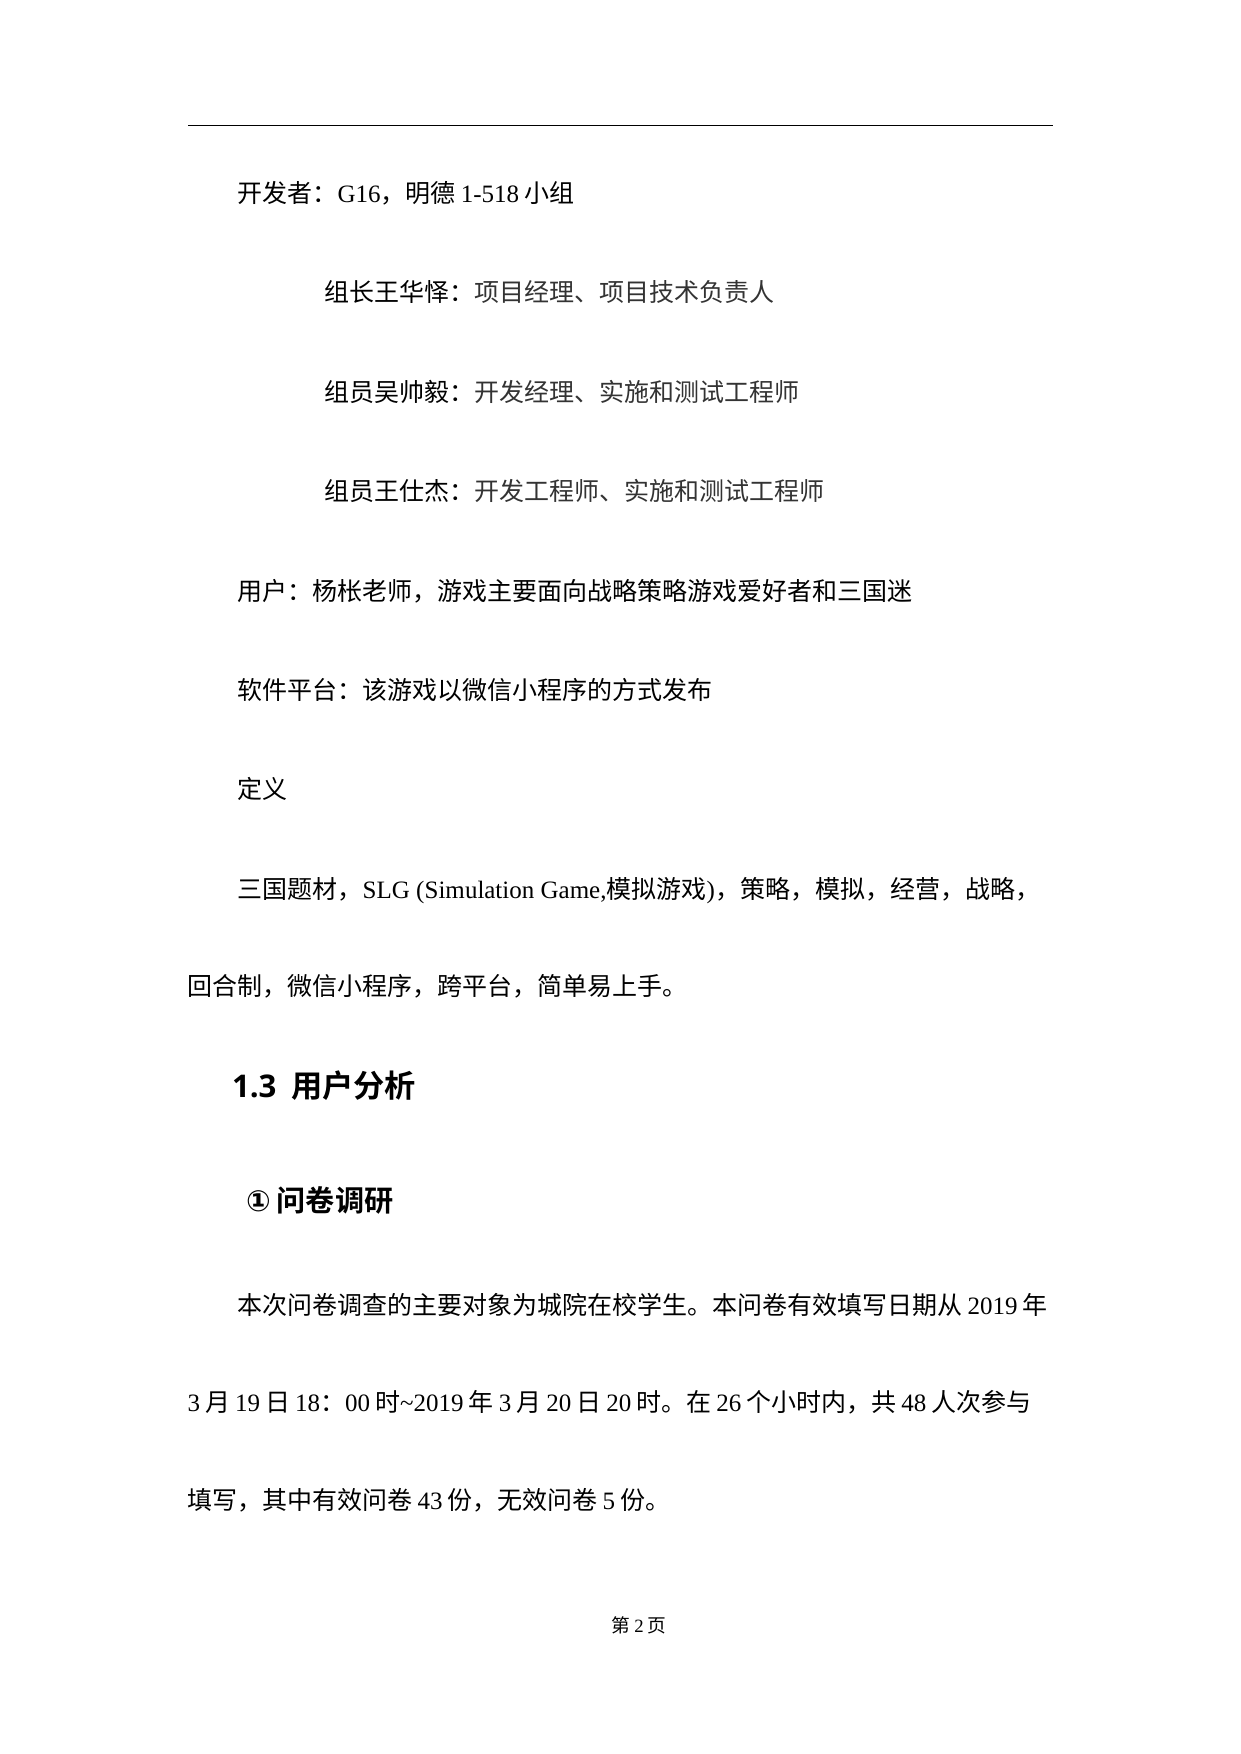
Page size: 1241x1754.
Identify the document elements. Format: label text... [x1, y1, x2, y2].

text 组员王仕杰：开发工程师、实施和测试工程师 [187, 457, 1053, 522]
text 组长王华怿：项目经理、项目技术负责人 [187, 258, 1053, 323]
text 组员吴帅毅：开发经理、实施和测试工程师 [187, 358, 1053, 423]
text 用户：杨枨老师，游戏主要面向战略策略游戏爱好者和三国迷 [187, 557, 1053, 622]
text 开发者：G16，明德1-518小组 [187, 159, 1053, 224]
text 三国题材，SLG (Simulation Game,模拟游戏)，策略，模拟，经营，战略，回合制，微信小程序，跨平台，简单易上手。 [187, 855, 1053, 1017]
subtitle 用户分析 [232, 1052, 1053, 1117]
text 定义 [187, 755, 1053, 820]
text 软件平台：该游戏以微信小程序的方式发布 [187, 656, 1053, 721]
subtitle ①问卷调研 [187, 1166, 1053, 1231]
text 本次问卷调查的主要对象为城院在校学生。本问卷有效填写日期从2019年3月19日18：00时~2019年3月20日20时。在26个小时内，共48人次参与填写，其中有效问卷43份，无效问卷5份。 [187, 1271, 1053, 1531]
